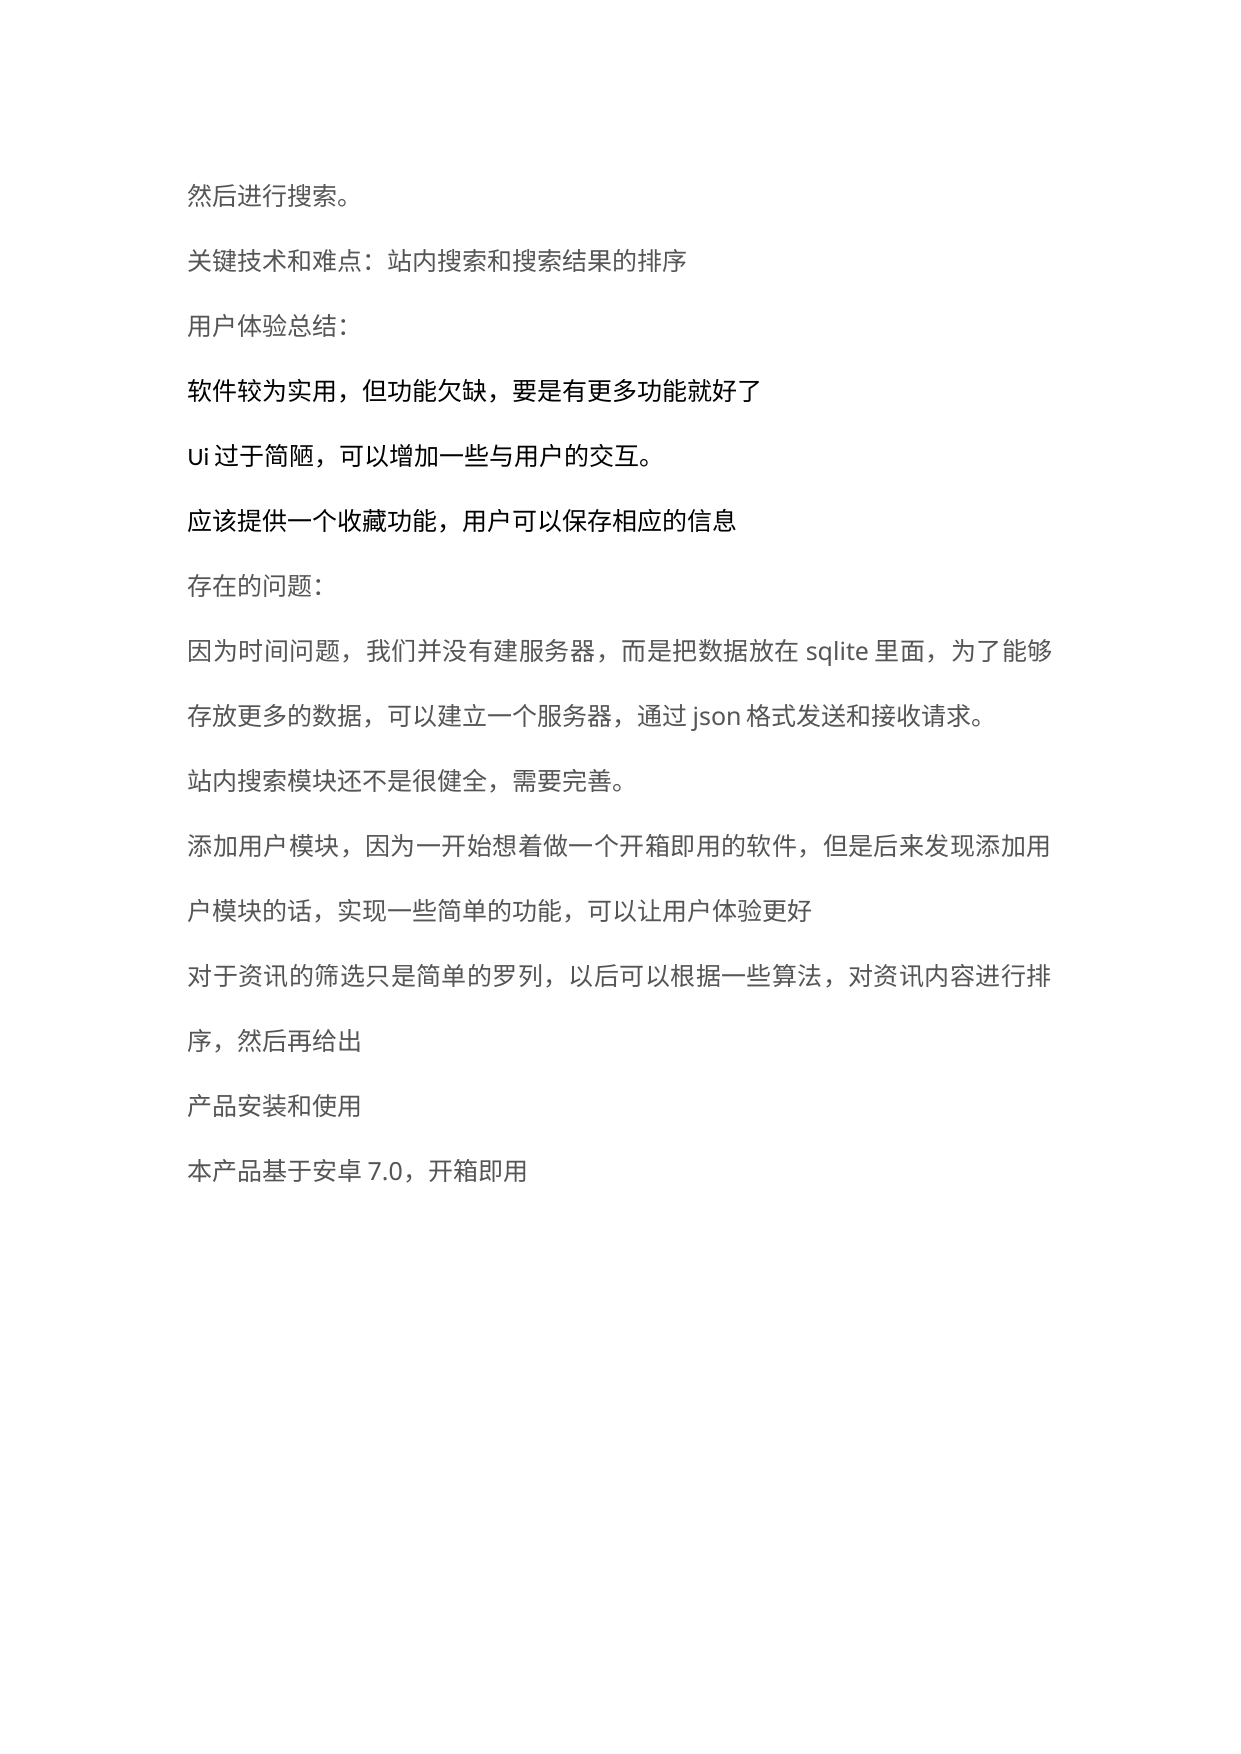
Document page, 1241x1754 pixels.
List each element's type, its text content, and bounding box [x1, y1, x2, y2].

text 软件较为实用，但功能欠缺，要是有更多功能就好了 [187, 357, 1053, 422]
text 本产品基于安卓7.0，开箱即用 [187, 1137, 1053, 1202]
text 应该提供一个收藏功能，用户可以保存相应的信息 [187, 487, 1053, 552]
text 关键技术和难点：站内搜索和搜索结果的排序 [187, 227, 1053, 292]
text 用户体验总结： [187, 292, 1053, 357]
text 存在的问题： [187, 552, 1053, 617]
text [187, 162, 1053, 227]
text Ui过于简陋，可以增加一些与用户的交互。 [187, 422, 1053, 487]
text 站内搜索模块还不是很健全，需要完善。 [187, 747, 1053, 812]
text 因为时间问题，我们并没有建服务器，而是把数据放在sqlite里面，为了能够存放更多的数据，可以建立一个服务器，通过json格式发送和接收请求。 [187, 617, 1053, 747]
text 添加用户模块，因为一开始想着做一个开箱即用的软件，但是后来发现添加用户模块的话，实现一些简单的功能，可以让用户体验更好 [187, 812, 1053, 942]
text 产品安装和使用 [187, 1072, 1053, 1137]
text 对于资讯的筛选只是简单的罗列，以后可以根据一些算法，对资讯内容进行排序，然后再给出 [187, 942, 1053, 1072]
